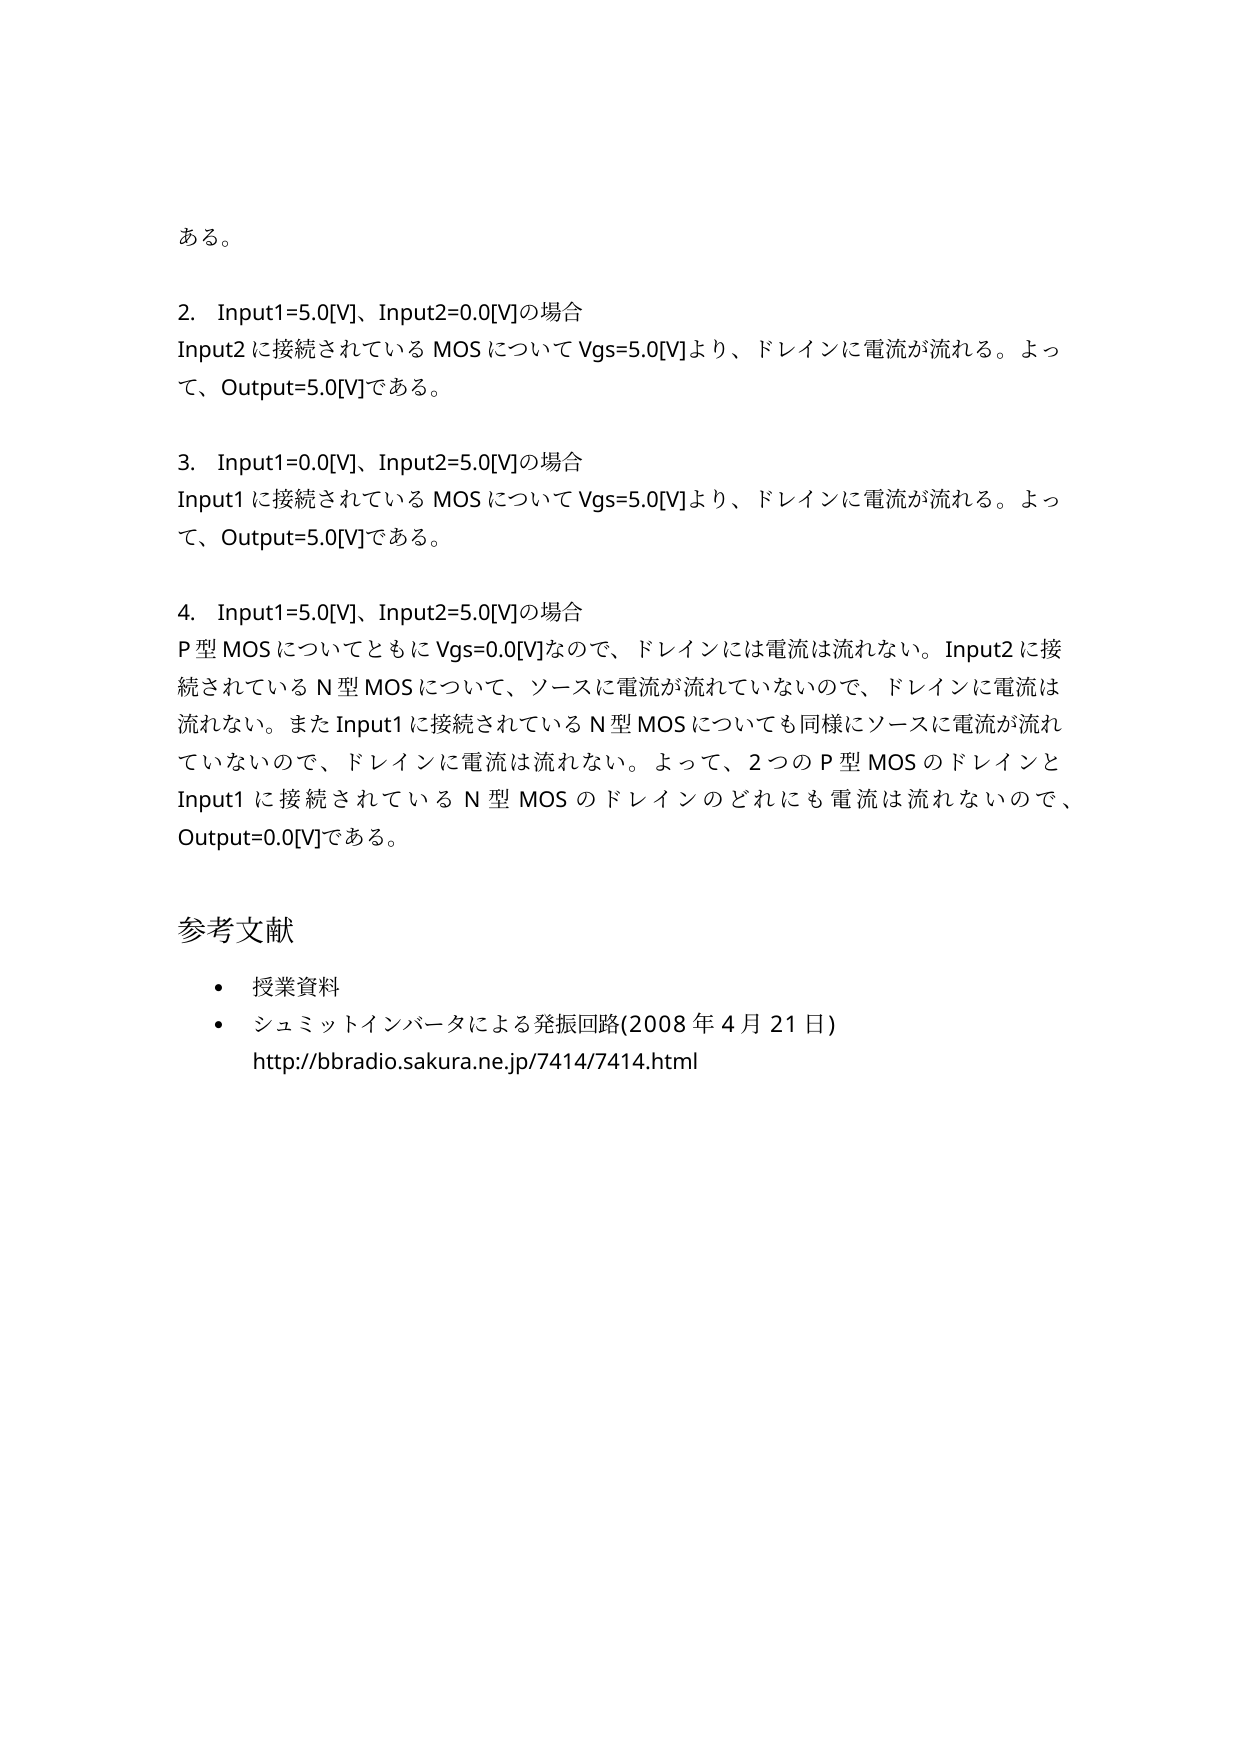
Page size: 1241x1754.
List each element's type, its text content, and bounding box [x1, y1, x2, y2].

text 参考文献 [177, 892, 1063, 967]
list シュミットインバータによる発振回路(2008年4月21日) http://bbradio.sakura.ne.jp/7414/7414.html [215, 1004, 1063, 1079]
text 2. Input1=5.0[V]、Input2=0.0[V]の場合 [177, 292, 1063, 329]
text Input2に接続されているMOSについてVgs=5.0[V]より、ドレインに電流が流れる。よって、Output=5.0[V]である。 [177, 329, 1063, 404]
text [177, 217, 1063, 254]
list 授業資料 [215, 967, 1063, 1004]
text Input1に接続されているMOSについてVgs=5.0[V]より、ドレインに電流が流れる。よって、Output=5.0[V]である。 [177, 479, 1063, 554]
text 4. Input1=5.0[V]、Input2=5.0[V]の場合 [177, 592, 1063, 629]
text P型MOSについてともにVgs=0.0[V]なので、ドレインには電流は流れない。Input2に接続されているN型MOSについて、ソースに電流が流れていないので、ドレインに電流は流れない。またInput1に接続されているN型MOSについても同様にソースに電流が流れていないので、ドレインに電流は流れない。よって、2つのP型MOSのドレインとInput1に接続されているN型MOSのドレインのどれにも電流は流れないので、Output=0.0[V]である。 [177, 629, 1063, 854]
text 3. Input1=0.0[V]、Input2=5.0[V]の場合 [177, 442, 1063, 479]
